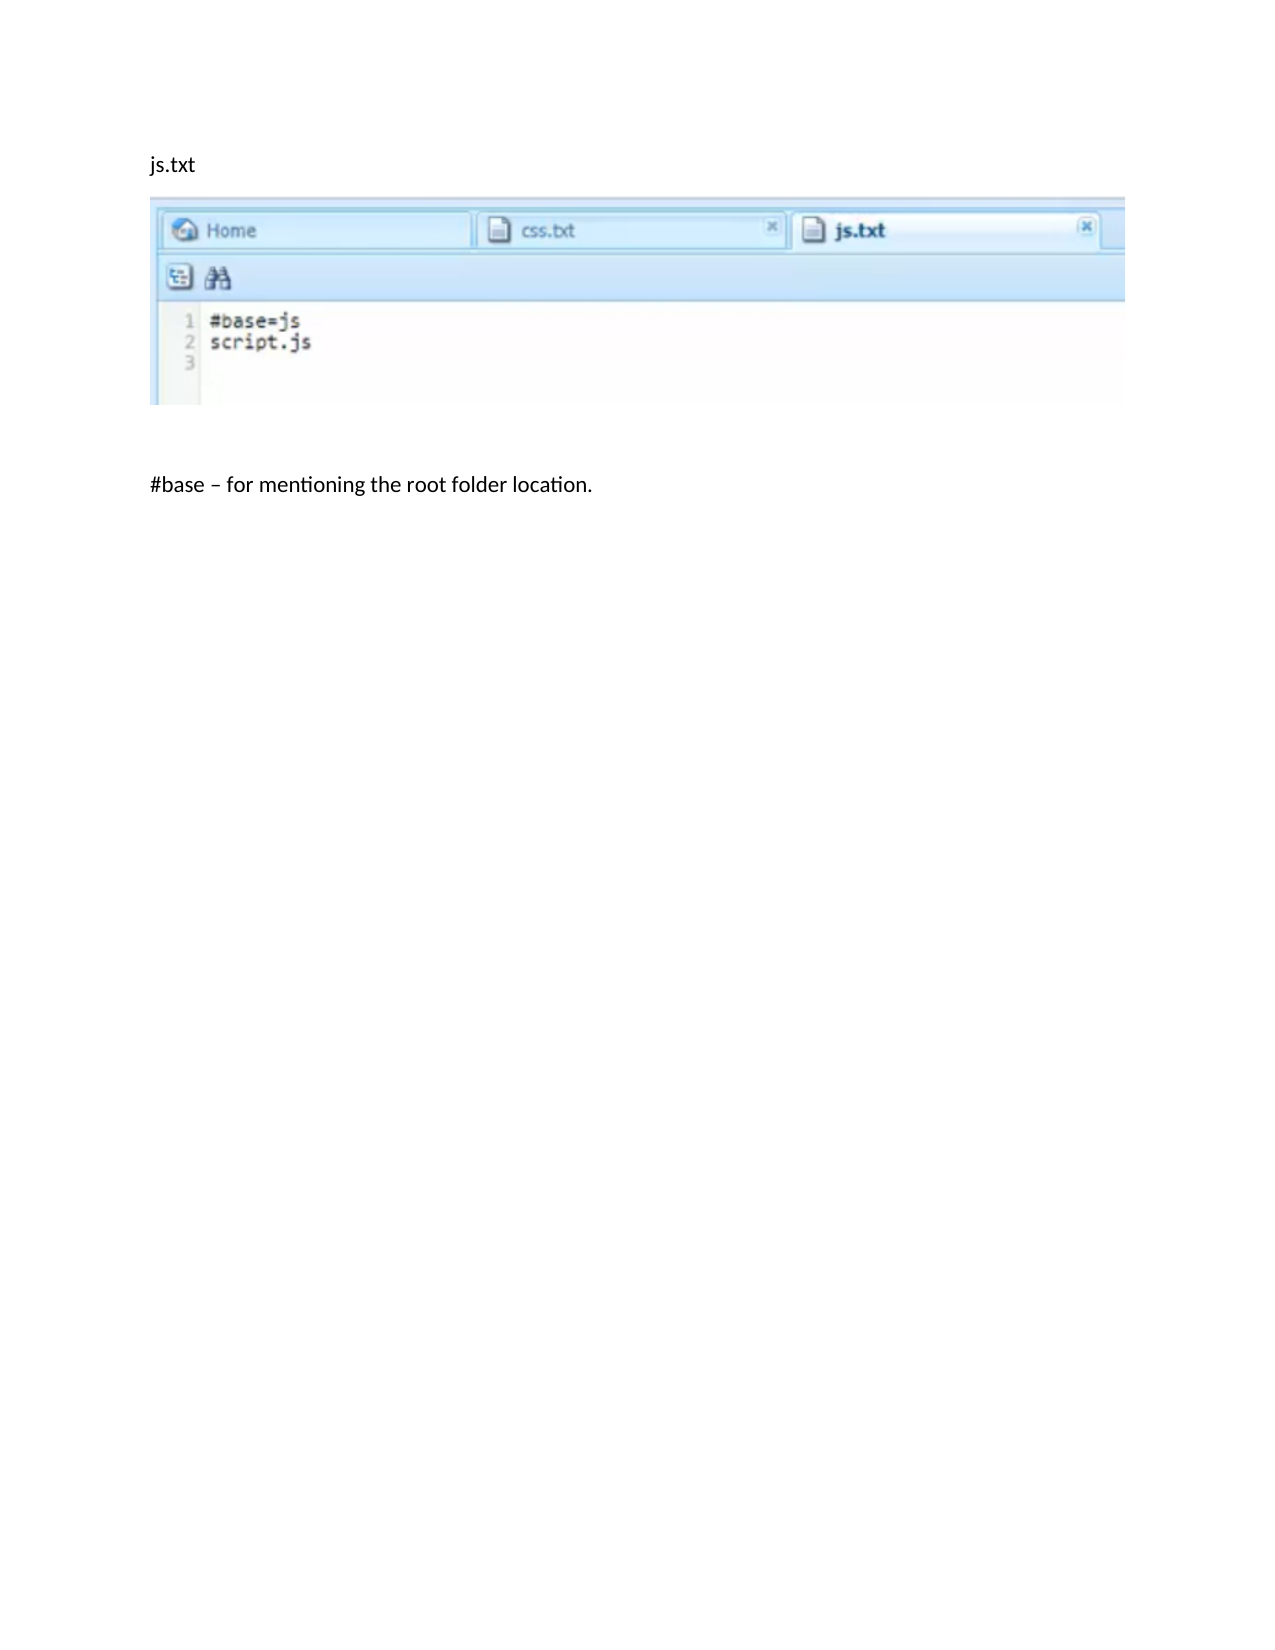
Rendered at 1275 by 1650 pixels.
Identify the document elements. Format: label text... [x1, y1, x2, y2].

text #base – for mentioning the root folder location. [150, 470, 1125, 498]
text js.txt [150, 150, 1125, 178]
picture [150, 196, 1125, 405]
